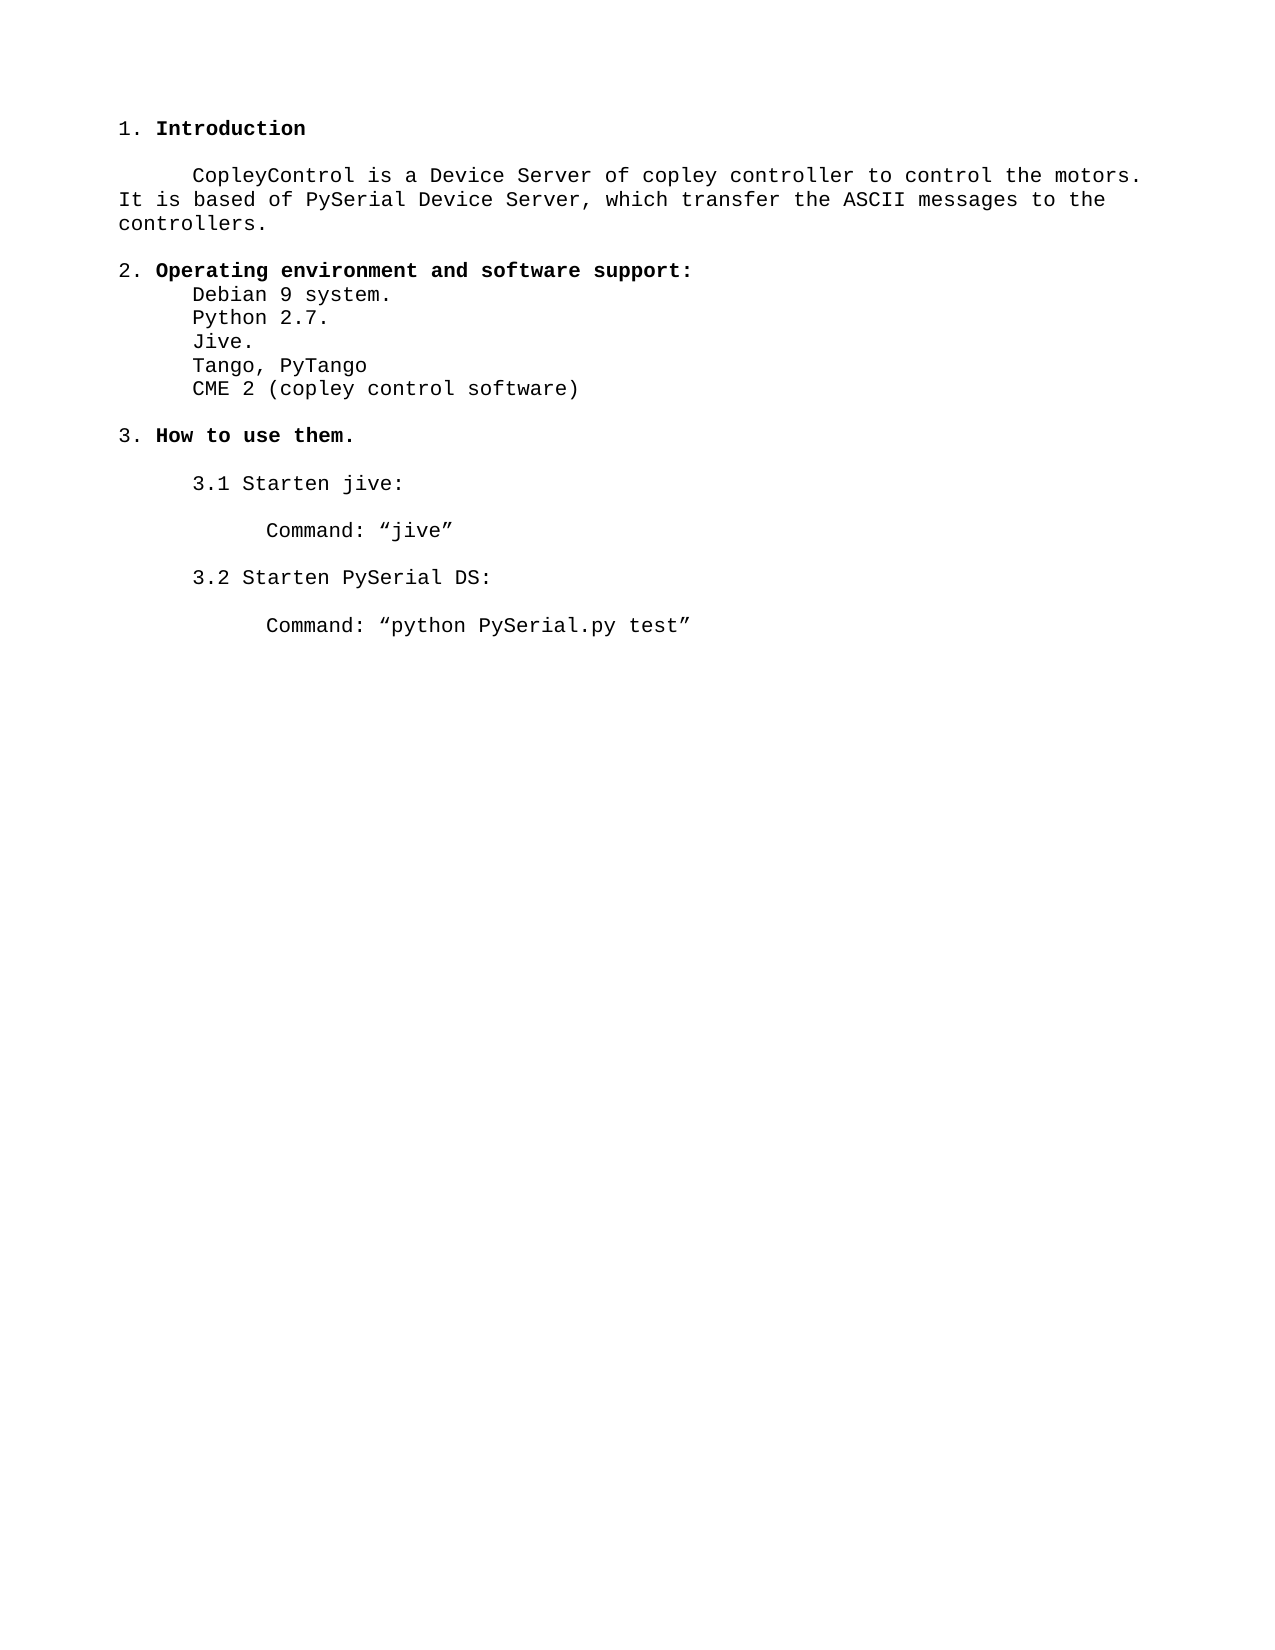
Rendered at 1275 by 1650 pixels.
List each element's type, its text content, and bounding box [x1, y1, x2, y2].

text 3. How to use them. [118, 426, 1157, 449]
text 3.2 Starten PySerial DS: [118, 567, 1157, 591]
text Command: “jive” [118, 520, 1157, 544]
text Tango, PyTango [118, 354, 1157, 378]
text 1. Introduction [118, 118, 1157, 142]
text Python 2.7. [118, 307, 1157, 331]
text CopleyControl is a Device Server of copley controller to control the motors. It is based of PySerial Device Server, which transfer the ASCII messages to the controllers. [118, 165, 1157, 236]
text 3.1 Starten jive: [118, 473, 1157, 496]
text 2. Operating environment and software support: [118, 260, 1157, 284]
text CME 2 (copley control software) [118, 378, 1157, 402]
text Command: “python PySerial.py test” [118, 615, 1157, 638]
text Jive. [118, 331, 1157, 354]
text Debian 9 system. [118, 284, 1157, 307]
